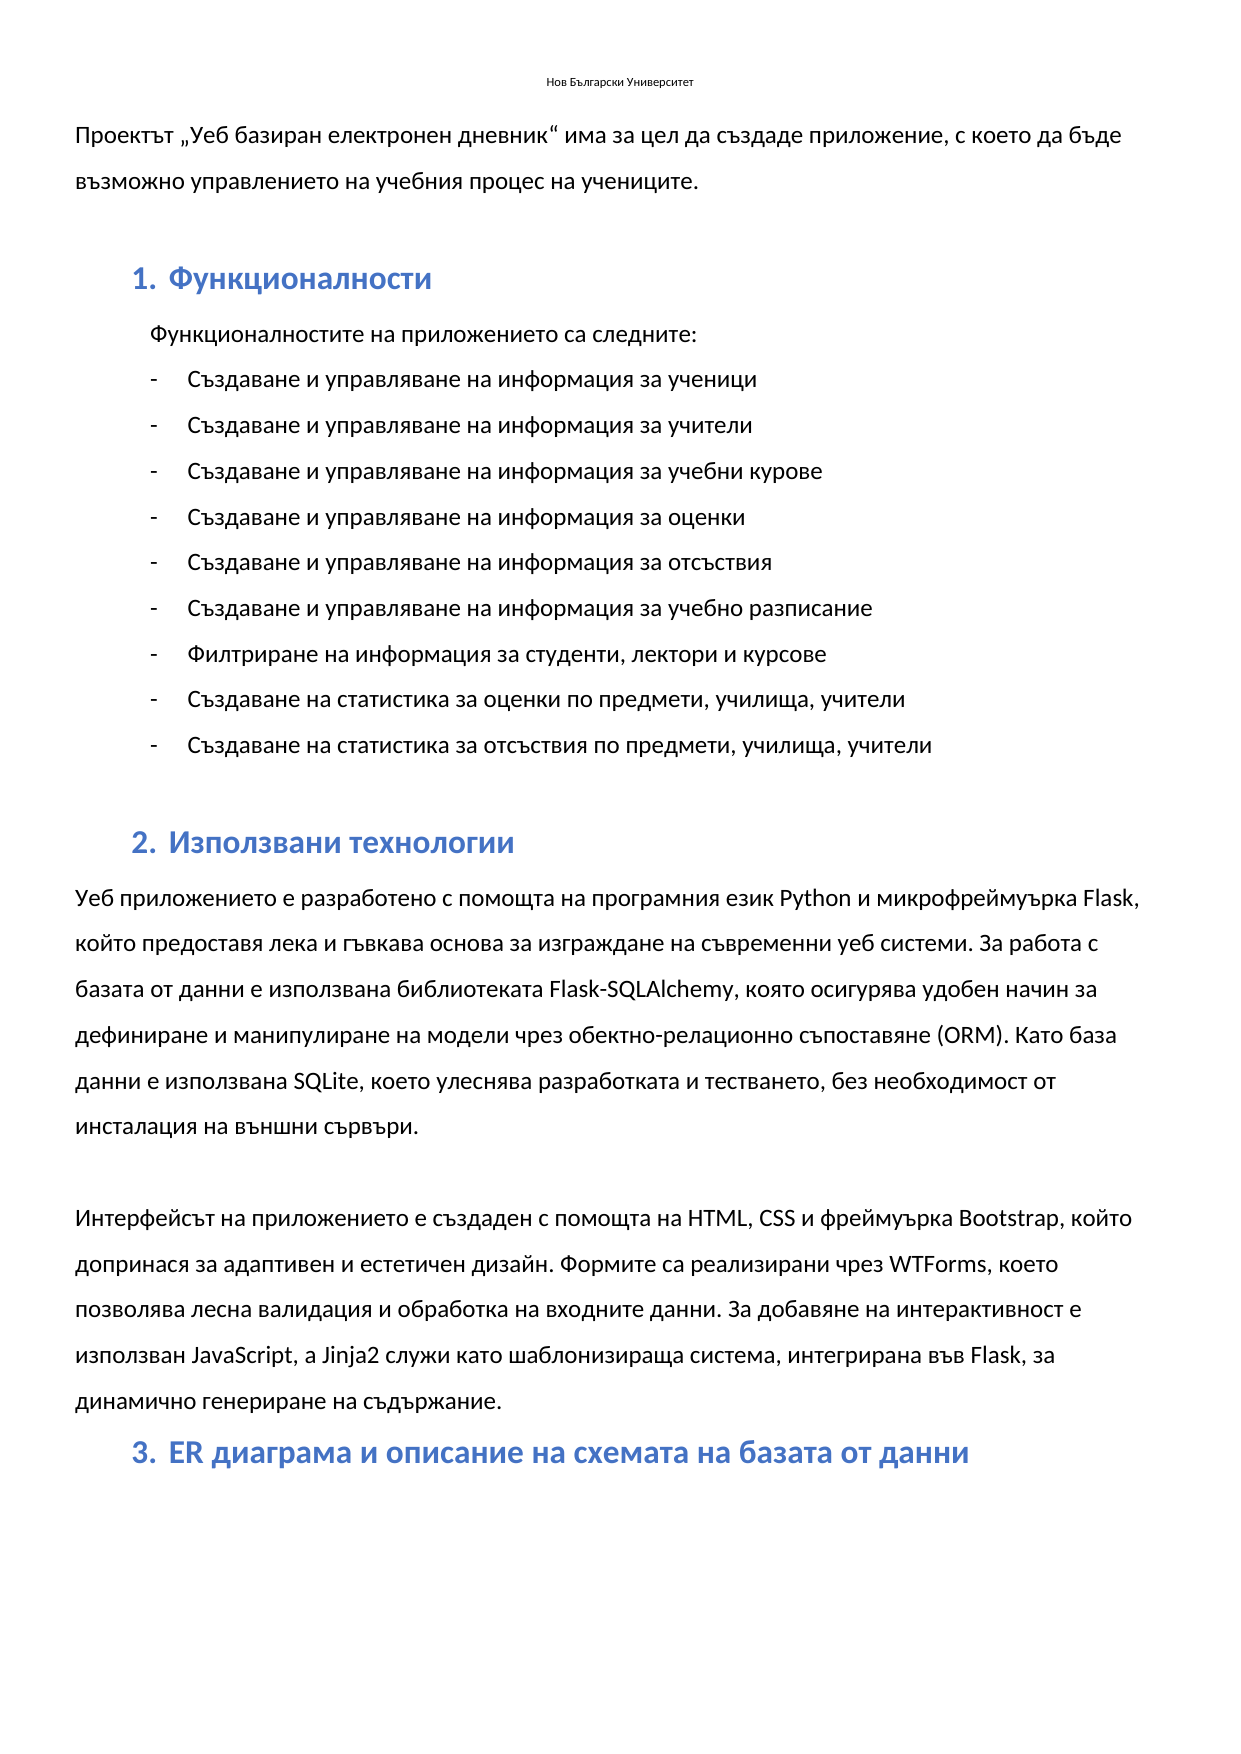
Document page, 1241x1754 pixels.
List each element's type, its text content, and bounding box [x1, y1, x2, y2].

list Създаване и управляване на информация за учебно разписание [150, 592, 1165, 623]
text Проектът „Уеб базиран електронен дневник“ има за цел да създаде приложение, с което да бъде възможно управлението на учебния процес на учениците. [75, 119, 1165, 196]
list Функционалности [131, 257, 1165, 297]
list Създаване на статистика за отсъствия по предмети, училища, учители [150, 729, 1165, 760]
list Създаване и управляване на информация за отсъствия [150, 546, 1165, 577]
list Създаване и управляване на информация за оценки [150, 501, 1165, 531]
list ER диаграма и описание на схемата на базата от данни [131, 1431, 1165, 1471]
list Създаване на статистика за оценки по предмети, училища, учители [150, 684, 1165, 714]
text Интерфейсът на приложението е създаден с помощта на HTML, CSS и фреймуърка Bootstrap, който допринася за адаптивен и естетичен дизайн. Формите са реализирани чрез WTForms, което позволява лесна валидация и обработка на входните данни. За добавяне на интерактивност е използван JavaScript, а Jinja2 служи като шаблонизираща система, интегрирана във Flask, за динамично генериране на съдържание. [75, 1202, 1165, 1415]
list Създаване и управляване на информация за ученици [150, 363, 1165, 394]
list Функционалностите на приложението са следните: [150, 318, 1165, 348]
list Създаване и управляване на информация за учебни курове [150, 455, 1165, 486]
list Филтриране на информация за студенти, лектори и курсове [150, 638, 1165, 668]
list Създаване и управляване на информация за учители [150, 409, 1165, 440]
list Използвани технологии [131, 821, 1165, 862]
text Уеб приложението е разработено с помощта на програмния език Python и микрофреймуърка Flask, който предоставя лека и гъвкава основа за изграждане на съвременни уеб системи. За работа с базата от данни е използвана библиотеката Flask-SQLAlchemy, която осигурява удобен начин за дефиниране и манипулиране на модели чрез обектно-релационно съпоставяне (ORM). Като база данни е използвана SQLite, което улеснява разработката и тестването, без необходимост от инсталация на външни сървъри. [75, 882, 1165, 1141]
